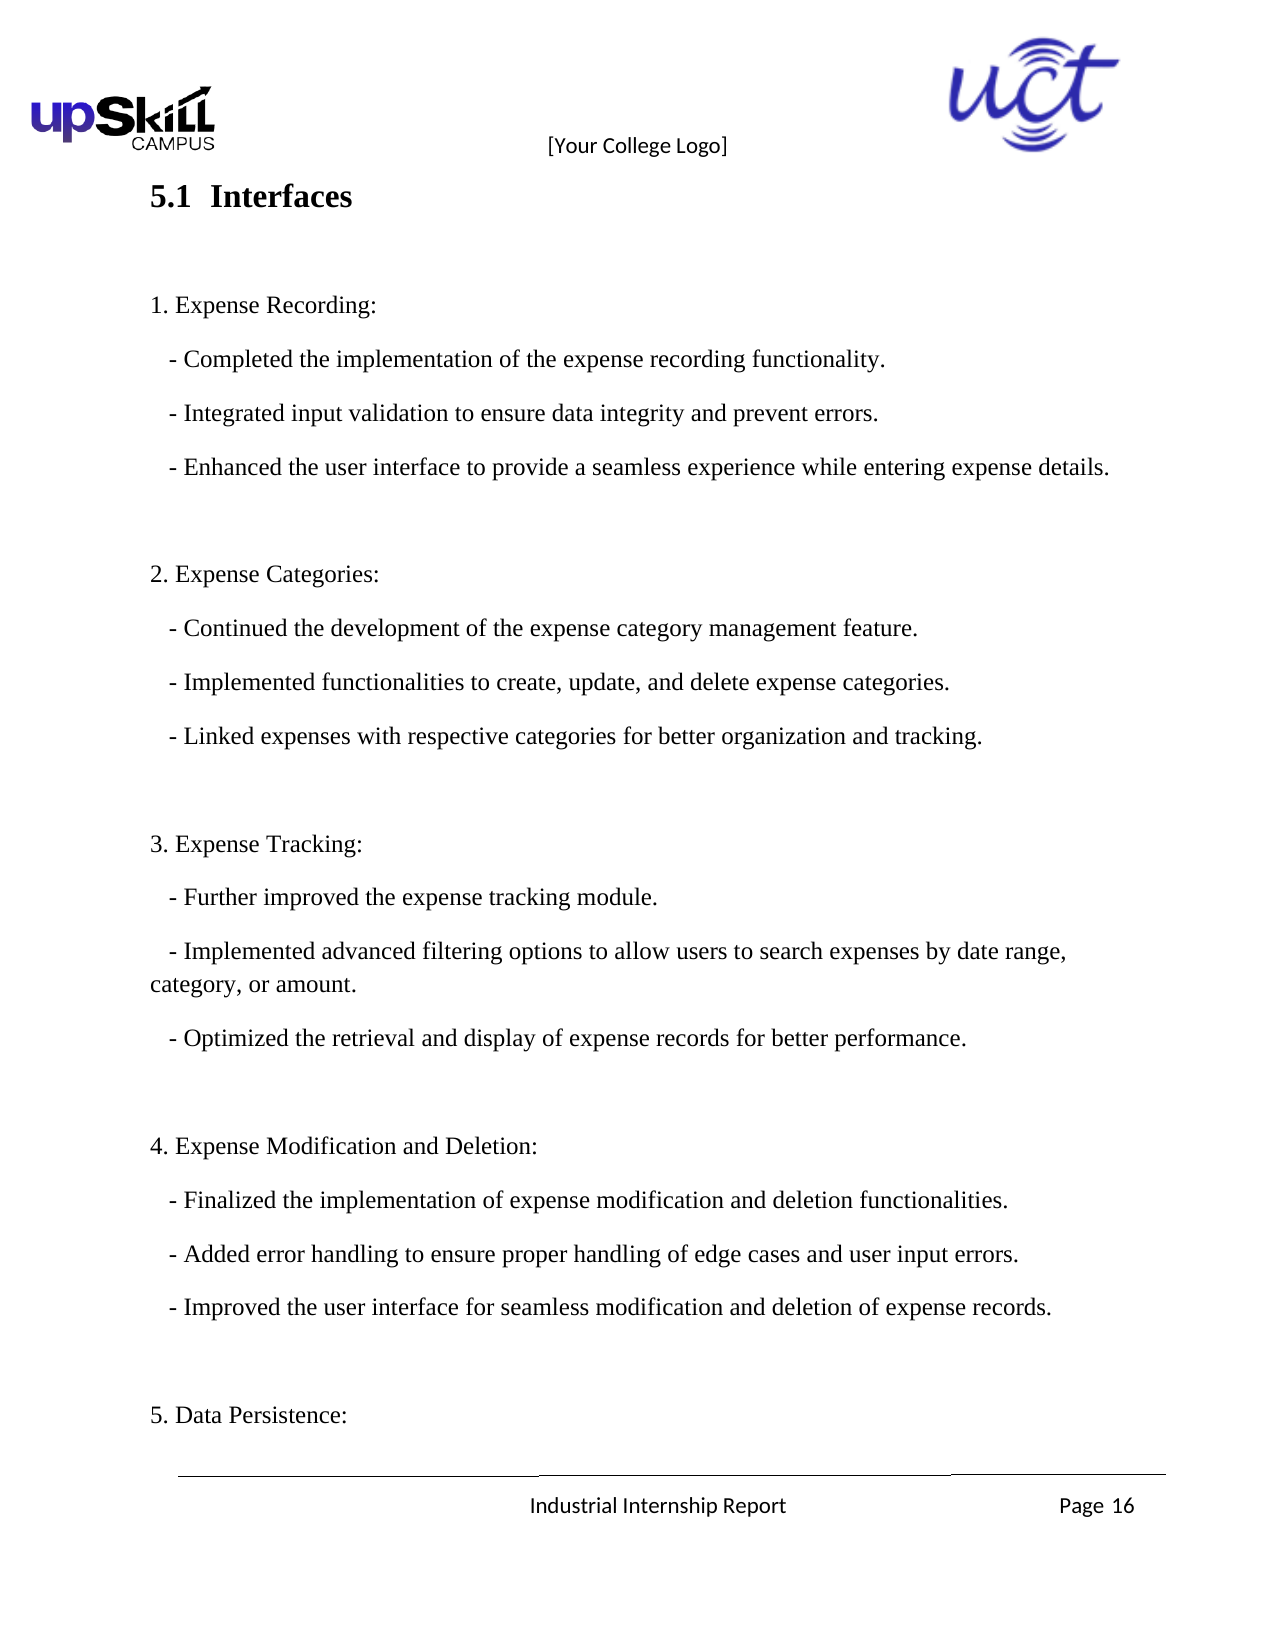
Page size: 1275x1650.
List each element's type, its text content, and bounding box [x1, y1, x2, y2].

text - Improved the user interface for seamless modification and deletion of expense records. [150, 1292, 1134, 1321]
text - Optimized the retrieval and display of expense records for better performance. [150, 1023, 1134, 1052]
text - Finalized the implementation of expense modification and deletion functionalities. [150, 1185, 1134, 1213]
text - Integrated input validation to ensure data integrity and prevent errors. [150, 398, 1134, 427]
text 4. Expense Modification and Deletion: [150, 1131, 1134, 1160]
picture [0, 73, 246, 154]
text - Enhanced the user interface to provide a seamless experience while entering expense details. [150, 452, 1134, 480]
text 2. Expense Categories: [150, 559, 1134, 588]
text - Continued the development of the expense category management feature. [150, 613, 1134, 642]
text - Linked expenses with respective categories for better organization and tracking. [150, 721, 1134, 750]
text 3. Expense Tracking: [150, 829, 1134, 857]
text - Completed the implementation of the expense recording functionality. [150, 344, 1134, 373]
text 5. Data Persistence: [150, 1400, 1134, 1429]
text - Implemented advanced filtering options to allow users to search expenses by date range, category, or amount. [150, 936, 1134, 998]
text - Implemented functionalities to create, update, and delete expense categories. [150, 667, 1134, 696]
picture [946, 28, 1125, 154]
text 1. Expense Recording: [150, 290, 1134, 319]
text - Added error handling to ensure proper handling of edge cases and user input errors. [150, 1239, 1134, 1267]
text - Further improved the expense tracking module. [150, 882, 1134, 911]
subtitle Interfaces [150, 187, 1134, 212]
